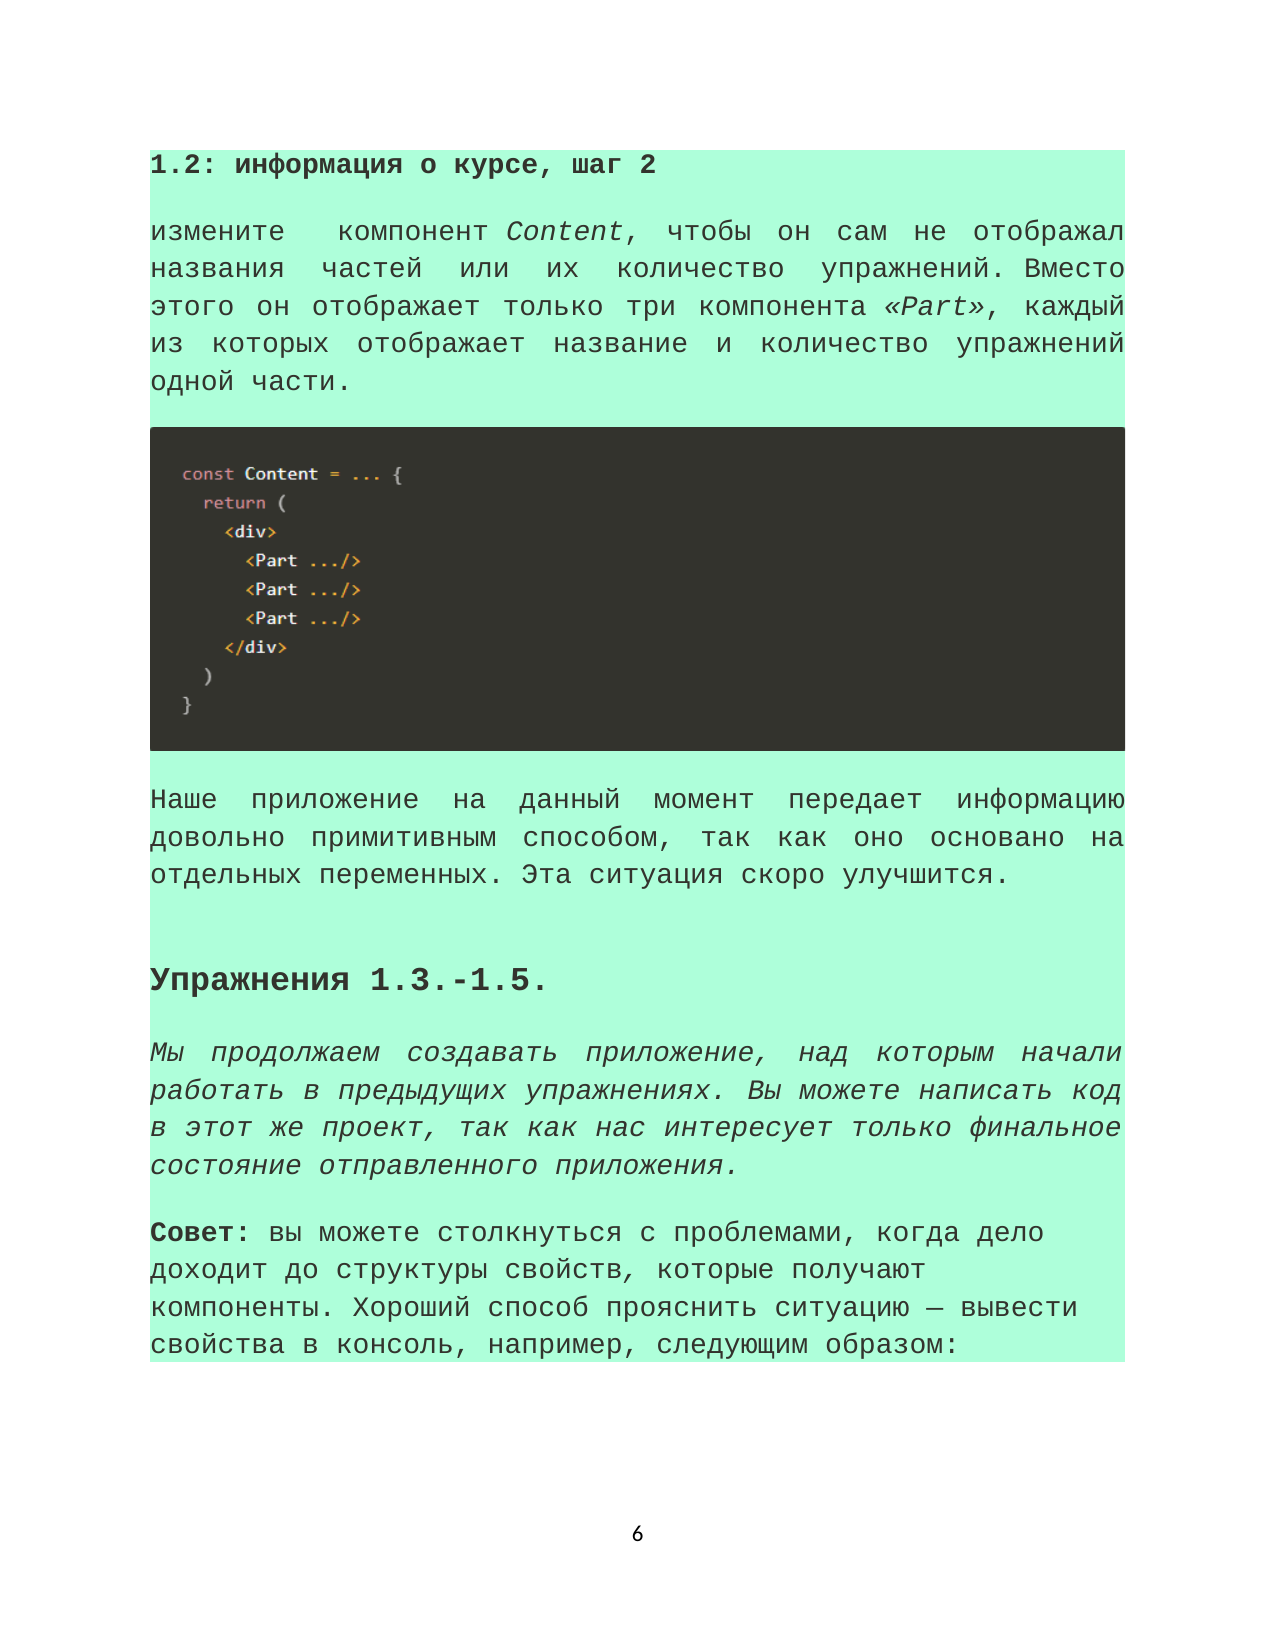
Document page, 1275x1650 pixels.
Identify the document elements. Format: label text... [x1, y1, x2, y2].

subtitle Упражнения 1.3.-1.5. [150, 963, 1125, 1001]
text Совет: вы можете столкнуться с проблемами, когда дело доходит до структуры свойств, которые получают компоненты. Хороший способ прояснить ситуацию — вывести свойства в консоль, например, следующим образом: [150, 1212, 1125, 1362]
text Мы продолжаем создавать приложение, над которым начали работать в предыдущих упражнениях. Вы можете написать код в этот же проект, так как нас интересует только финальное состояние отправленного приложения. [150, 1033, 1125, 1183]
text измените компонент Content, чтобы он сам не отображал названия частей или их количество упражнений. Вместо этого он отображает только три компонента «Part», каждый из которых отображает название и количество упражнений одной части. [150, 211, 1125, 398]
text Наше приложение на данный момент передает информацию довольно примитивным способом, так как оно основано на отдельных переменных. Эта ситуация скоро улучшится. [150, 854, 1125, 892]
subtitle 1.2: информация о курсе, шаг 2 [150, 150, 1125, 182]
